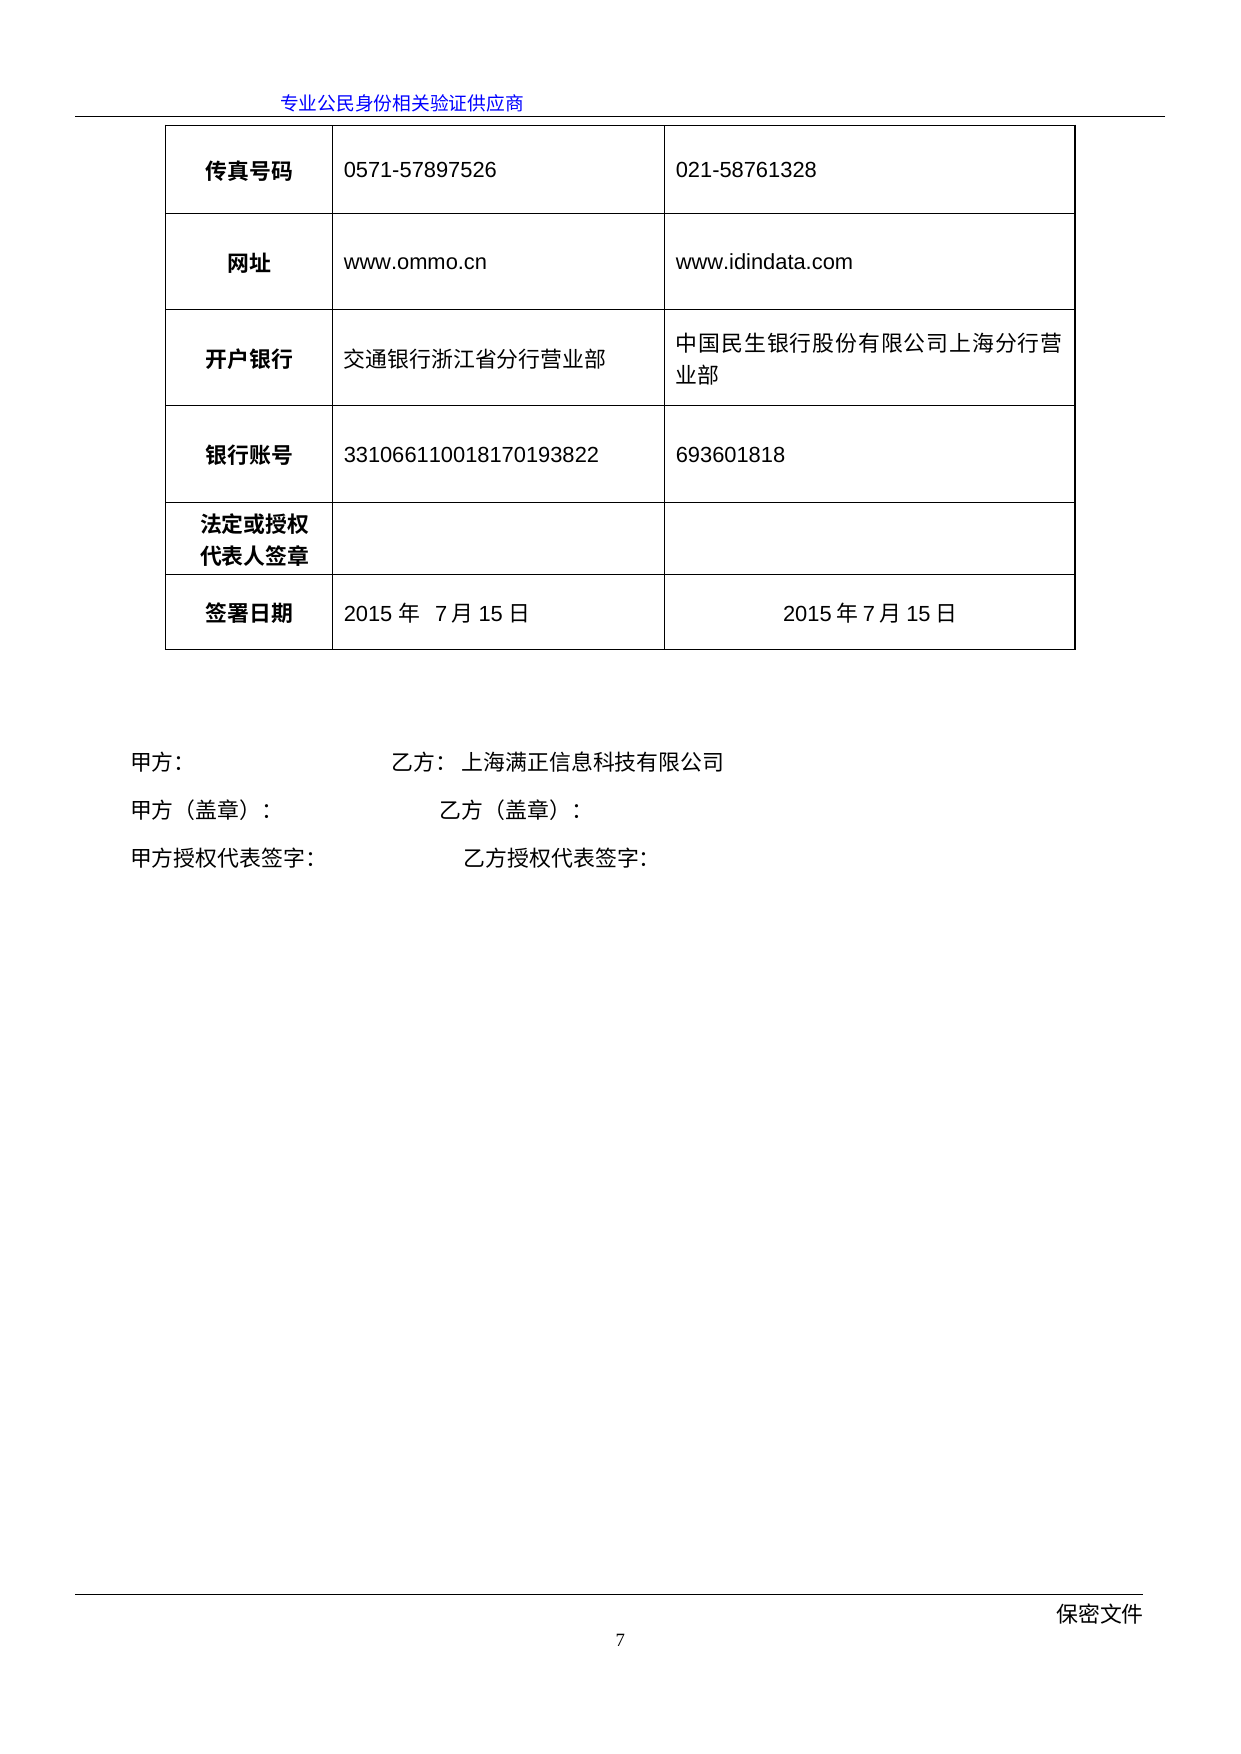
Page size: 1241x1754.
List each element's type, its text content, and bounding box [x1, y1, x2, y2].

table_cell 法定或授权 代表人签章 [166, 503, 332, 574]
table_cell 签署日期 [166, 575, 332, 648]
text 甲方（盖章）： 乙方（盖章）： [75, 793, 1165, 825]
text 甲方： 乙方： 上海满正信息科技有限公司 [75, 744, 1165, 777]
table_cell 021-58761328 [665, 126, 1074, 213]
table_cell 2015年 7月 15日 [665, 575, 1074, 648]
table_cell 开户银行 [166, 310, 332, 405]
table_cell [665, 503, 1074, 574]
table_cell 传真号码 [166, 126, 332, 213]
table_cell 交通银行浙江省分行营业部 [333, 310, 664, 405]
table_cell 网址 [166, 214, 332, 309]
table_cell www.ommo.cn [333, 214, 664, 309]
table_cell 中国民生银行股份有限公司上海分行营业部 [665, 310, 1074, 405]
table_cell 693601818 [665, 406, 1074, 502]
table_cell 0571-57897526 [333, 126, 664, 213]
table_cell 银行账号 [166, 406, 332, 502]
table_cell www.idindata.com [665, 214, 1074, 309]
table_cell 2015 年 7月 15 日 [333, 575, 664, 648]
table_cell 331066110018170193822 [333, 406, 664, 502]
text 甲方授权代表签字： 乙方授权代表签字： [75, 841, 1165, 873]
table_cell [333, 503, 664, 574]
